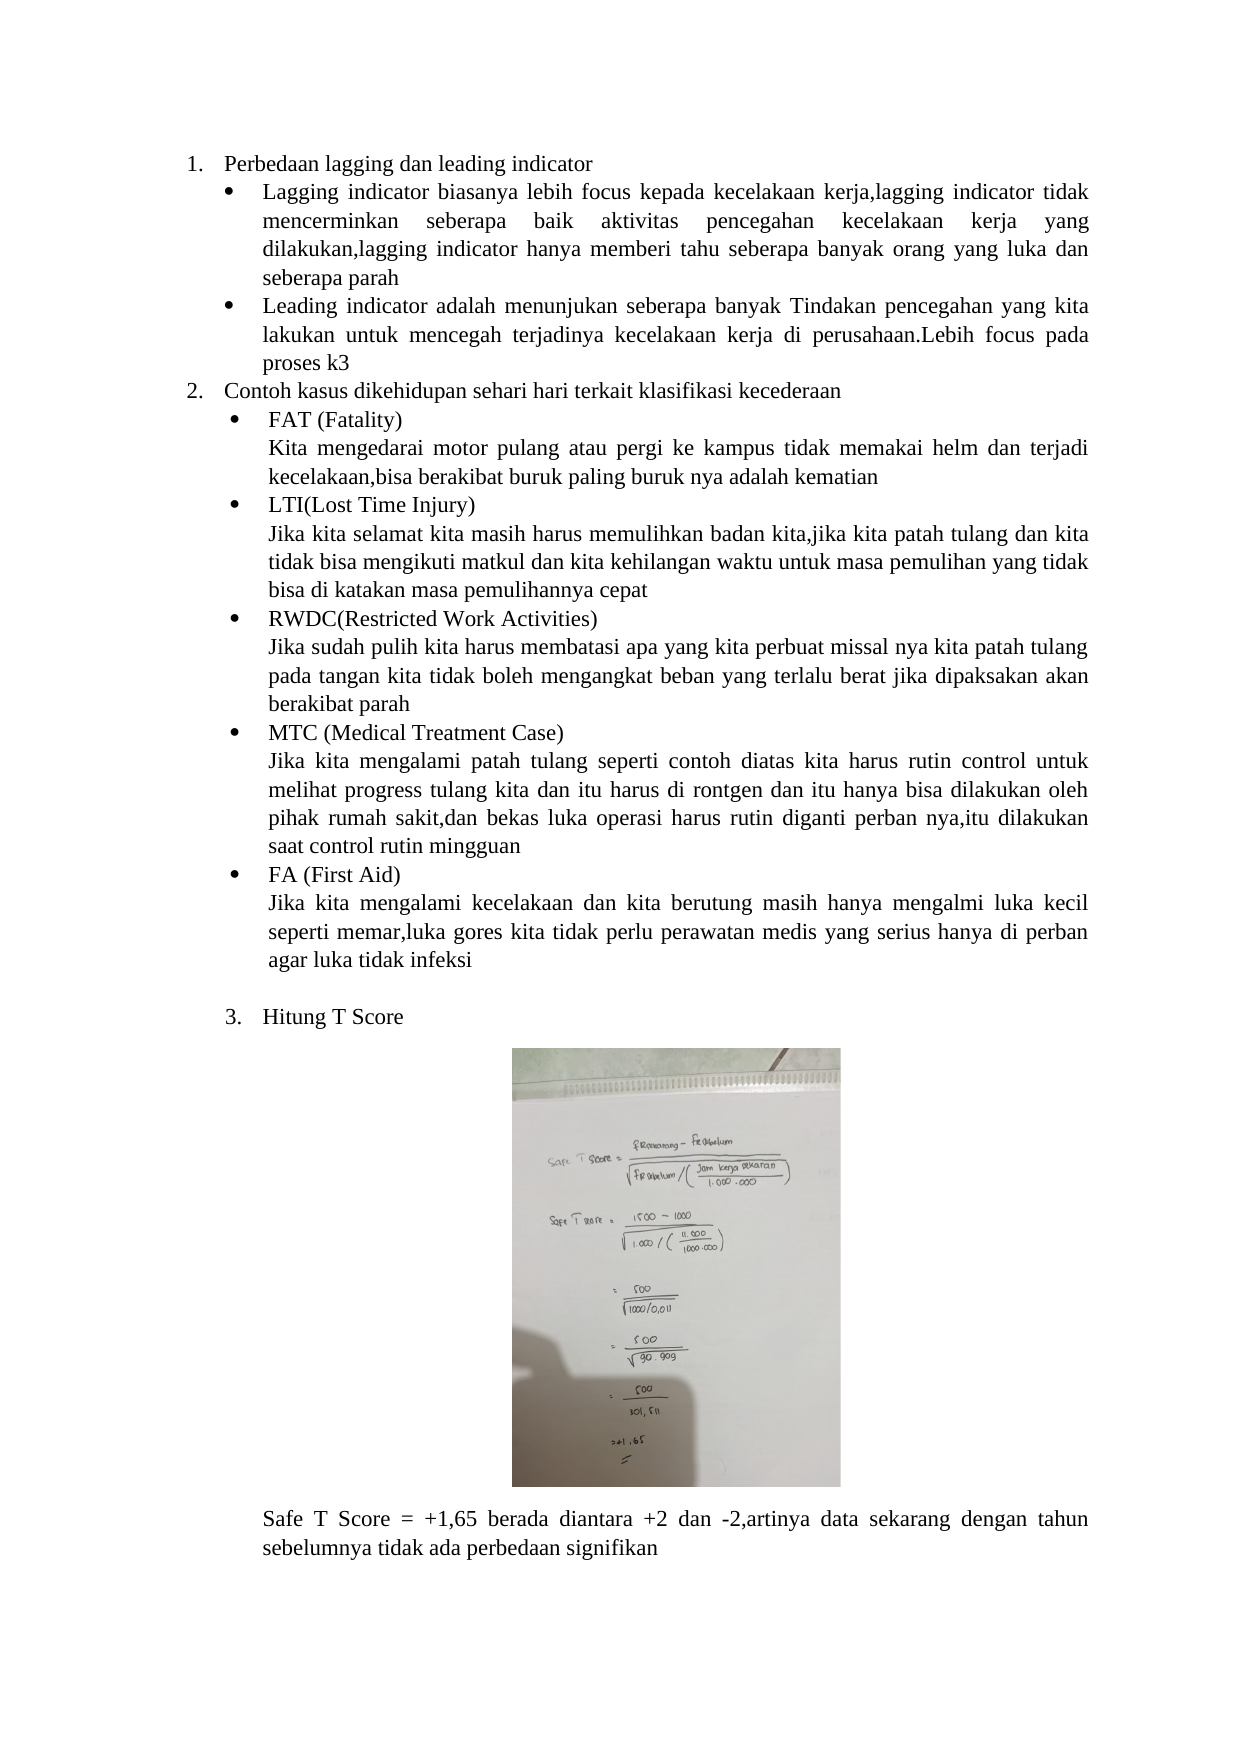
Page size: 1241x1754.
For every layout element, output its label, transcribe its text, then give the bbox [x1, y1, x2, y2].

list RWDC(Restricted Work Activities) [231, 605, 1090, 631]
list MTC (Medical Treatment Case) [231, 719, 1090, 745]
list Hitung T Score [225, 1003, 1090, 1029]
list Jika kita mengalami patah tulang seperti contoh diatas kita harus rutin control untuk melihat progress tulang kita dan itu harus di rontgen dan itu hanya bisa dilakukan oleh pihak rumah sakit,dan bekas luka operasi harus rutin diganti perban nya,itu dilakukan saat control rutin mingguan [268, 747, 1090, 859]
list FAT (Fatality) [231, 406, 1090, 432]
text Safe T Score = +1,65 berada diantara +2 dan -2,artinya data sekarang dengan tahun sebelumnya tidak ada perbedaan signifikan [262, 1505, 1090, 1560]
list Perbedaan lagging dan leading indicator [186, 150, 1090, 176]
list FA (First Aid) [231, 861, 1090, 887]
list Leading indicator adalah menunjukan seberapa banyak Tindakan pencegahan yang kita lakukan untuk mencegah terjadinya kecelakaan kerja di perusahaan.Lebih focus pada proses k3 [225, 292, 1090, 375]
list Contoh kasus dikehidupan sehari hari terkait klasifikasi kecederaan [186, 377, 1090, 404]
list LTI(Lost Time Injury) [231, 491, 1090, 518]
list Jika kita selamat kita masih harus memulihkan badan kita,jika kita patah tulang dan kita tidak bisa mengikuti matkul dan kita kehilangan waktu untuk masa pemulihan yang tidak bisa di katakan masa pemulihannya cepat [268, 520, 1090, 603]
list Jika sudah pulih kita harus membatasi apa yang kita perbuat missal nya kita patah tulang pada tangan kita tidak boleh mengangkat beban yang terlalu berat jika dipaksakan akan berakibat parah [268, 633, 1090, 717]
picture [512, 1048, 841, 1487]
list Kita mengedarai motor pulang atau pergi ke kampus tidak memakai helm dan terjadi kecelakaan,bisa berakibat buruk paling buruk nya adalah kematian [268, 434, 1090, 489]
list Jika kita mengalami kecelakaan dan kita berutung masih hanya mengalmi luka kecil seperti memar,luka gores kita tidak perlu perawatan medis yang serius hanya di perban agar luka tidak infeksi [268, 889, 1090, 973]
list Lagging indicator biasanya lebih focus kepada kecelakaan kerja,lagging indicator tidak mencerminkan seberapa baik aktivitas pencegahan kecelakaan kerja yang dilakukan,lagging indicator hanya memberi tahu seberapa banyak orang yang luka dan seberapa parah [225, 178, 1090, 290]
